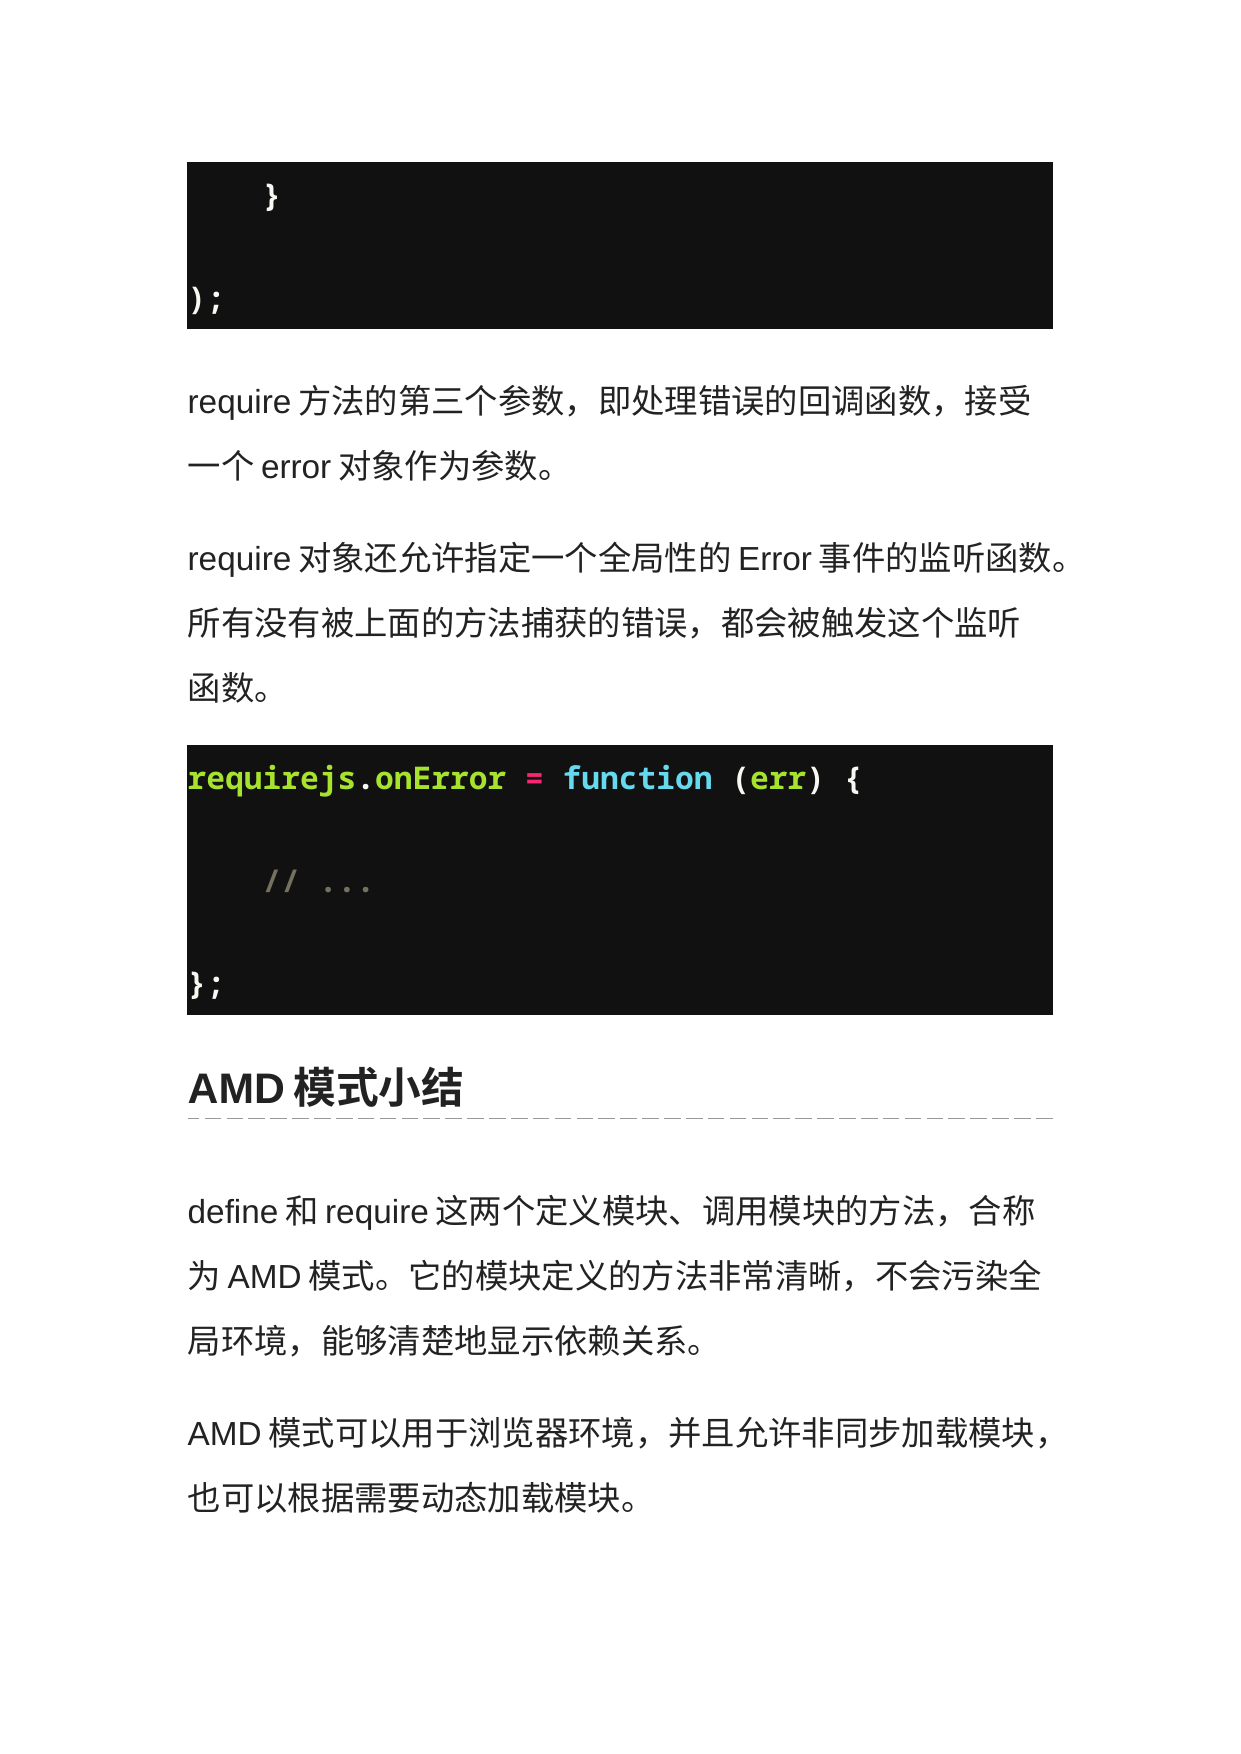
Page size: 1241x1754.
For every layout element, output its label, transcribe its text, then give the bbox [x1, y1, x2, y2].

text // ... [187, 848, 1053, 913]
text ); [187, 264, 1053, 329]
text require方法的第三个参数，即处理错误的回调函数，接受一个error对象作为参数。 [187, 367, 1053, 497]
text AMD模式可以用于浏览器环境，并且允许非同步加载模块，也可以根据需要动态加载模块。 [187, 1398, 1053, 1528]
text require对象还允许指定一个全局性的Error事件的监听函数。所有没有被上面的方法捕获的错误，都会被触发这个监听函数。 [187, 523, 1053, 718]
text }; [187, 950, 1053, 1015]
text } [187, 162, 1053, 227]
subtitle AMD模式小结 [187, 1053, 1053, 1119]
text define和require这两个定义模块、调用模块的方法，合称为AMD模式。它的模块定义的方法非常清晰，不会污染全局环境，能够清楚地显示依赖关系。 [187, 1177, 1053, 1372]
text requirejs.onError = function (err) { [187, 745, 1053, 810]
